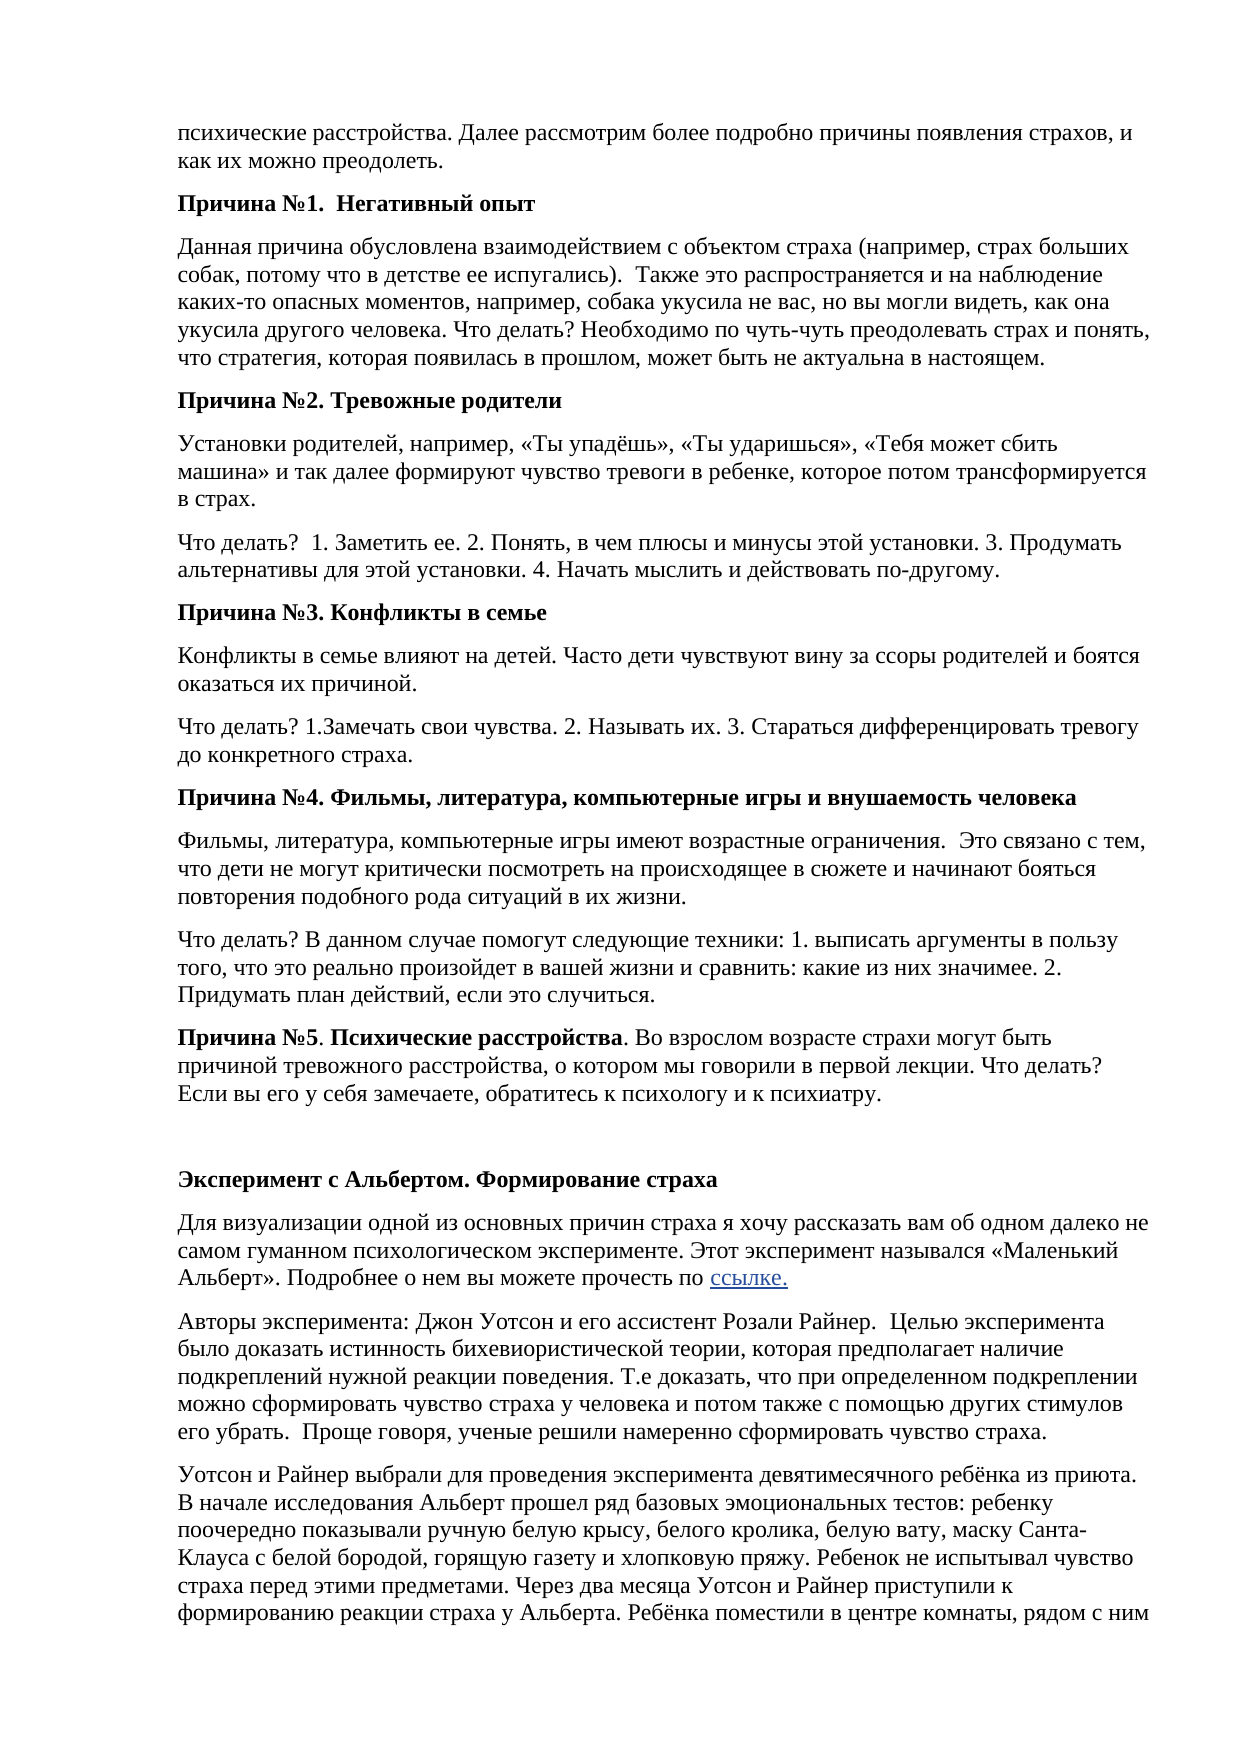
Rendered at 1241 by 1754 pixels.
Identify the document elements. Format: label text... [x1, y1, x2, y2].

text Причина №2. Тревожные родители [177, 386, 1152, 413]
text Причина №5. Психические расстройства. Во взрослом возрасте страхи могут быть причиной тревожного расстройства, о котором мы говорили в первой лекции. Что делать? Если вы его у себя замечаете, обратитесь к психологу и к психиатру. [177, 1023, 1152, 1106]
text Что делать? 1.Замечать свои чувства. 2. Называть их. 3. Стараться дифференцировать тревогу до конкретного страха. [177, 712, 1152, 768]
text Для визуализации одной из основных причин страха я хочу рассказать вам об одном далеко не самом гуманном психологическом эксперименте. Этот эксперимент назывался «Маленький Альберт». Подробнее о нем вы можете прочесть по ссылке. [177, 1208, 1152, 1291]
text Причина №4. Фильмы, литература, компьютерные игры и внушаемость человека [177, 783, 1152, 811]
text Что делать? В данном случае помогут следующие техники: 1. выписать аргументы в пользу того, что это реально произойдет в вашей жизни и сравнить: какие из них значимее. 2. Придумать план действий, если это случиться. [177, 925, 1152, 1008]
text Данная причина обусловлена взаимодействием с объектом страха (например, страх больших собак, потому что в детстве ее испугались). Также это распространяется и на наблюдение каких-то опасных моментов, например, собака укусила не вас, но вы могли видеть, как она укусила другого человека. Что делать? Необходимо по чуть-чуть преодолевать страх и понять, что стратегия, которая появилась в прошлом, может быть не актуальна в настоящем. [177, 232, 1152, 370]
text Что делать? 1. Заметить ее. 2. Понять, в чем плюсы и минусы этой установки. 3. Продумать альтернативы для этой установки. 4. Начать мыслить и действовать по-другому. [177, 527, 1152, 583]
text Причина №1. Негативный опыт [177, 189, 1152, 217]
text Конфликты в семье влияют на детей. Часто дети чувствуют вину за ссоры родителей и боятся оказаться их причиной. [177, 642, 1152, 697]
text Установки родителей, например, «Ты упадёшь», «Ты ударишься», «Тебя может сбить машина» и так далее формируют чувство тревоги в ребенке, которое потом трансформируется в страх. [177, 429, 1152, 512]
text Фильмы, литература, компьютерные игры имеют возрастные ограничения. Это связано с тем, что дети не могут критически посмотреть на происходящее в сюжете и начинают бояться повторения подобного рода ситуаций в их жизни. [177, 826, 1152, 909]
text Авторы эксперимента: Джон Уотсон и его ассистент Розали Райнер. Целью эксперимента было доказать истинность бихевиористической теории, которая предполагает наличие подкреплений нужной реакции поведения. Т.е доказать, что при определенном подкреплении можно сформировать чувство страха у человека и потом также с помощью других стимулов его убрать. Проще говоря, ученые решили намеренно сформировать чувство страха. [177, 1307, 1152, 1445]
text Эксперимент с Альбертом. Формирование страха [177, 1165, 1152, 1193]
text Причина №3. Конфликты в семье [177, 598, 1152, 626]
